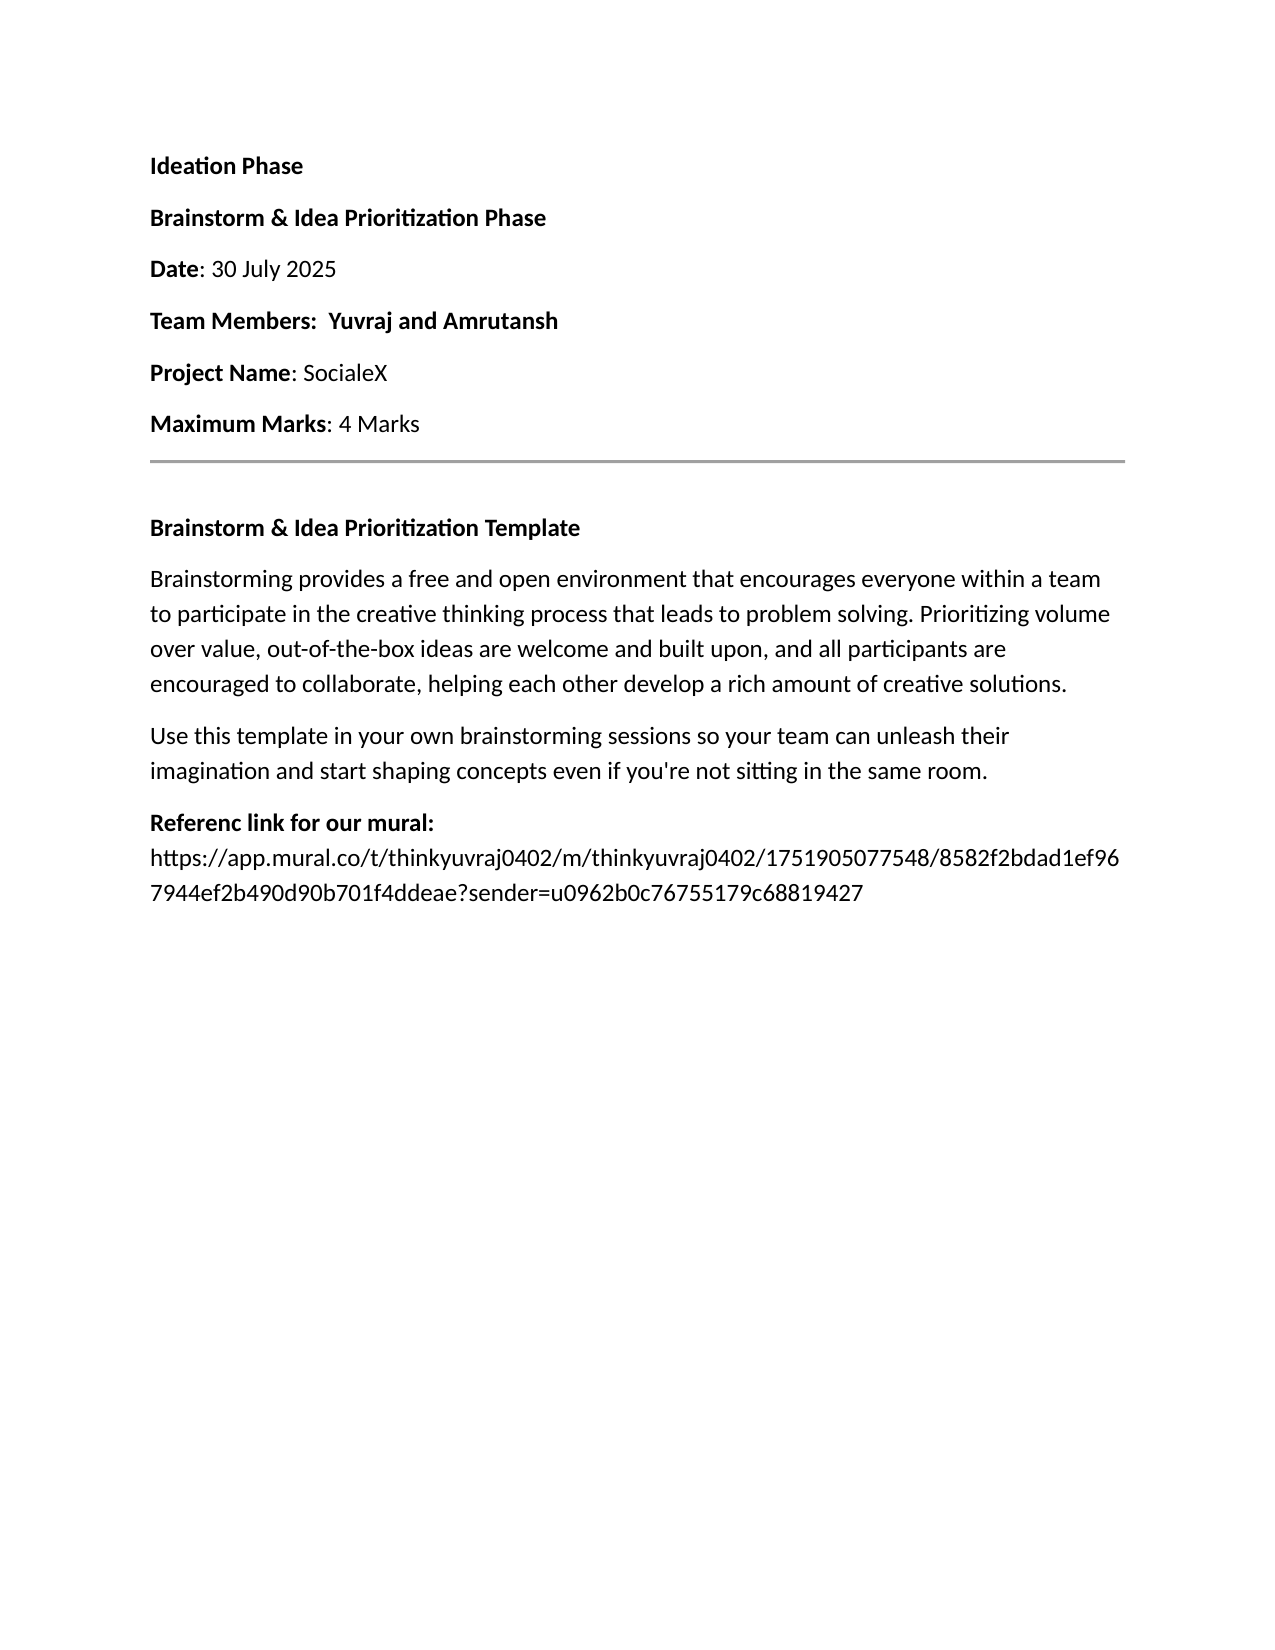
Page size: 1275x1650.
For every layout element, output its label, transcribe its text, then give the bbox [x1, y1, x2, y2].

text Project Name: SocialeX [150, 357, 1125, 387]
text Team Members: Yuvraj and Amrutansh [150, 305, 1125, 336]
text Brainstorm & Idea Prioritization Template [150, 512, 1125, 542]
text Brainstorm & Idea Prioritization Phase [150, 202, 1125, 232]
text Ideation Phase [150, 150, 1125, 181]
text Date: 30 July 2025 [150, 253, 1125, 284]
text Referenc link for our mural: https://app.mural.co/t/thinkyuvraj0402/m/thinkyuvraj0402/1751905077548/8582f2bdad1ef967944ef2b490d90b701f4ddeae?sender=u0962b0c76755179c68819427 [150, 807, 1125, 907]
text Use this template in your own brainstorming sessions so your team can unleash their imagination and start shaping concepts even if you're not sitting in the same room. [150, 720, 1125, 786]
text Brainstorming provides a free and open environment that encourages everyone within a team to participate in the creative thinking process that leads to problem solving. Prioritizing volume over value, out-of-the-box ideas are welcome and built upon, and all participants are encouraged to collaborate, helping each other develop a rich amount of creative solutions. [150, 563, 1125, 699]
text Maximum Marks: 4 Marks [150, 408, 1125, 439]
